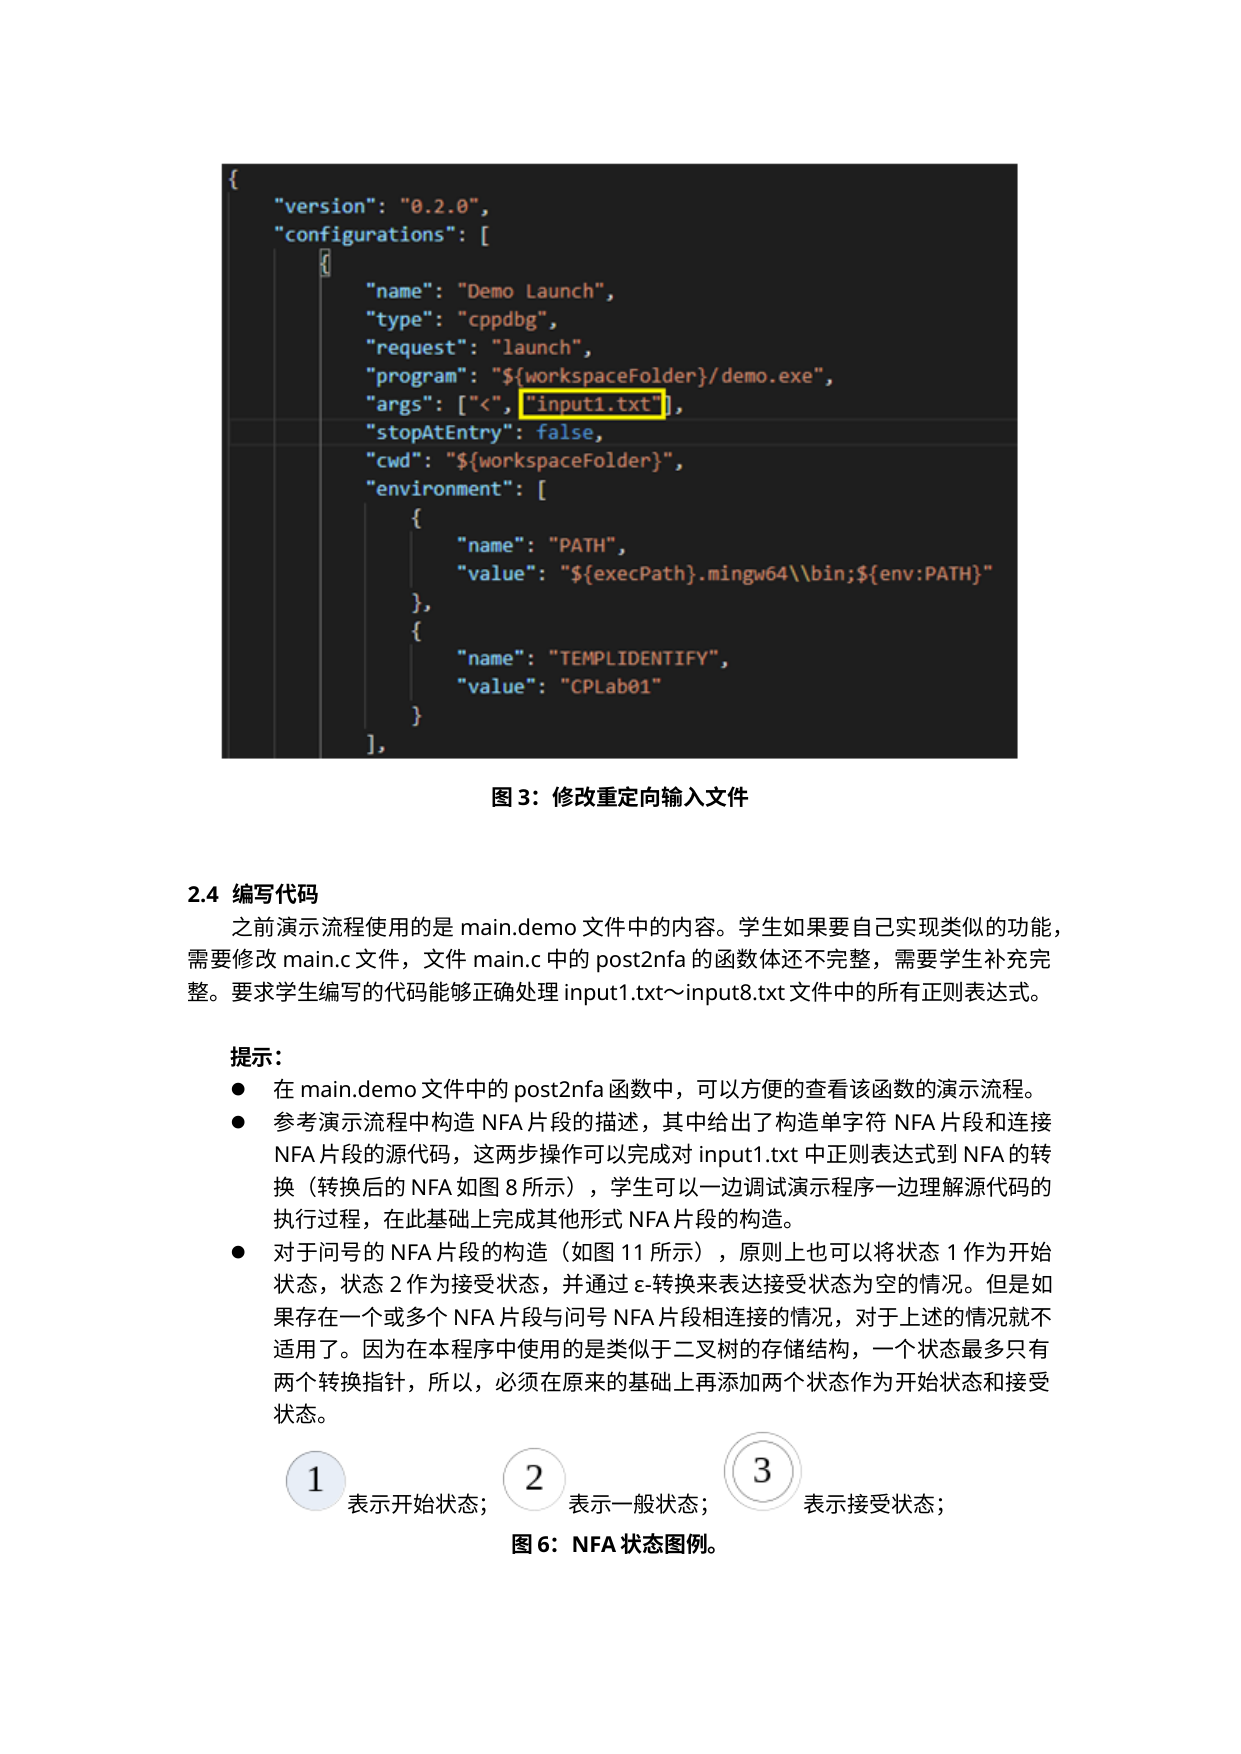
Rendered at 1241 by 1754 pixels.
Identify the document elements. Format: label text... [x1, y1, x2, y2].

list 参考演示流程中构造NFA片段的描述，其中给出了构造单字符NFA片段和连接NFA片段的源代码，这两步操作可以完成对input1.txt 中正则表达式到NFA的转换（转换后的NFA如图8所示），学生可以一边调试演示程序一边理解源代码的执行过程，在此基础上完成其他形式NFA片段的构造。 [230, 1104, 1053, 1234]
list 对于问号的NFA片段的构造（如图11所示），原则上也可以将状态1作为开始状态，状态2作为接受状态，并通过ε-转换来表达接受状态为空的情况。但是如果存在一个或多个NFA片段与问号NFA片段相连接的情况，对于上述的情况就不适用了。因为在本程序中使用的是类似于二叉树的存储结构，一个状态最多只有两个转换指针，所以，必须在原来的基础上再添加两个状态作为开始状态和接受状态。 [230, 1234, 1053, 1429]
list 编写代码 [187, 877, 1053, 909]
text 图6：NFA状态图例。 [187, 1527, 1053, 1559]
list 图3：修改重定向输入文件 [187, 779, 1053, 812]
list 在main.demo文件中的post2nfa函数中，可以方便的查看该函数的演示流程。 [230, 1072, 1053, 1104]
text 之前演示流程使用的是main.demo文件中的内容。学生如果要自己实现类似的功能，需要修改main.c文件，文件main.c中的post2nfa的函数体还不完整，需要学生补充完整。要求学生编写的代码能够正确处理input1.txt～input8.txt文件中的所有正则表达式。 [187, 909, 1053, 1007]
picture [219, 162, 1021, 762]
text 表示开始状态；表示一般状态；表示接受状态； [187, 1429, 1053, 1527]
text 提示： [187, 1039, 1053, 1072]
